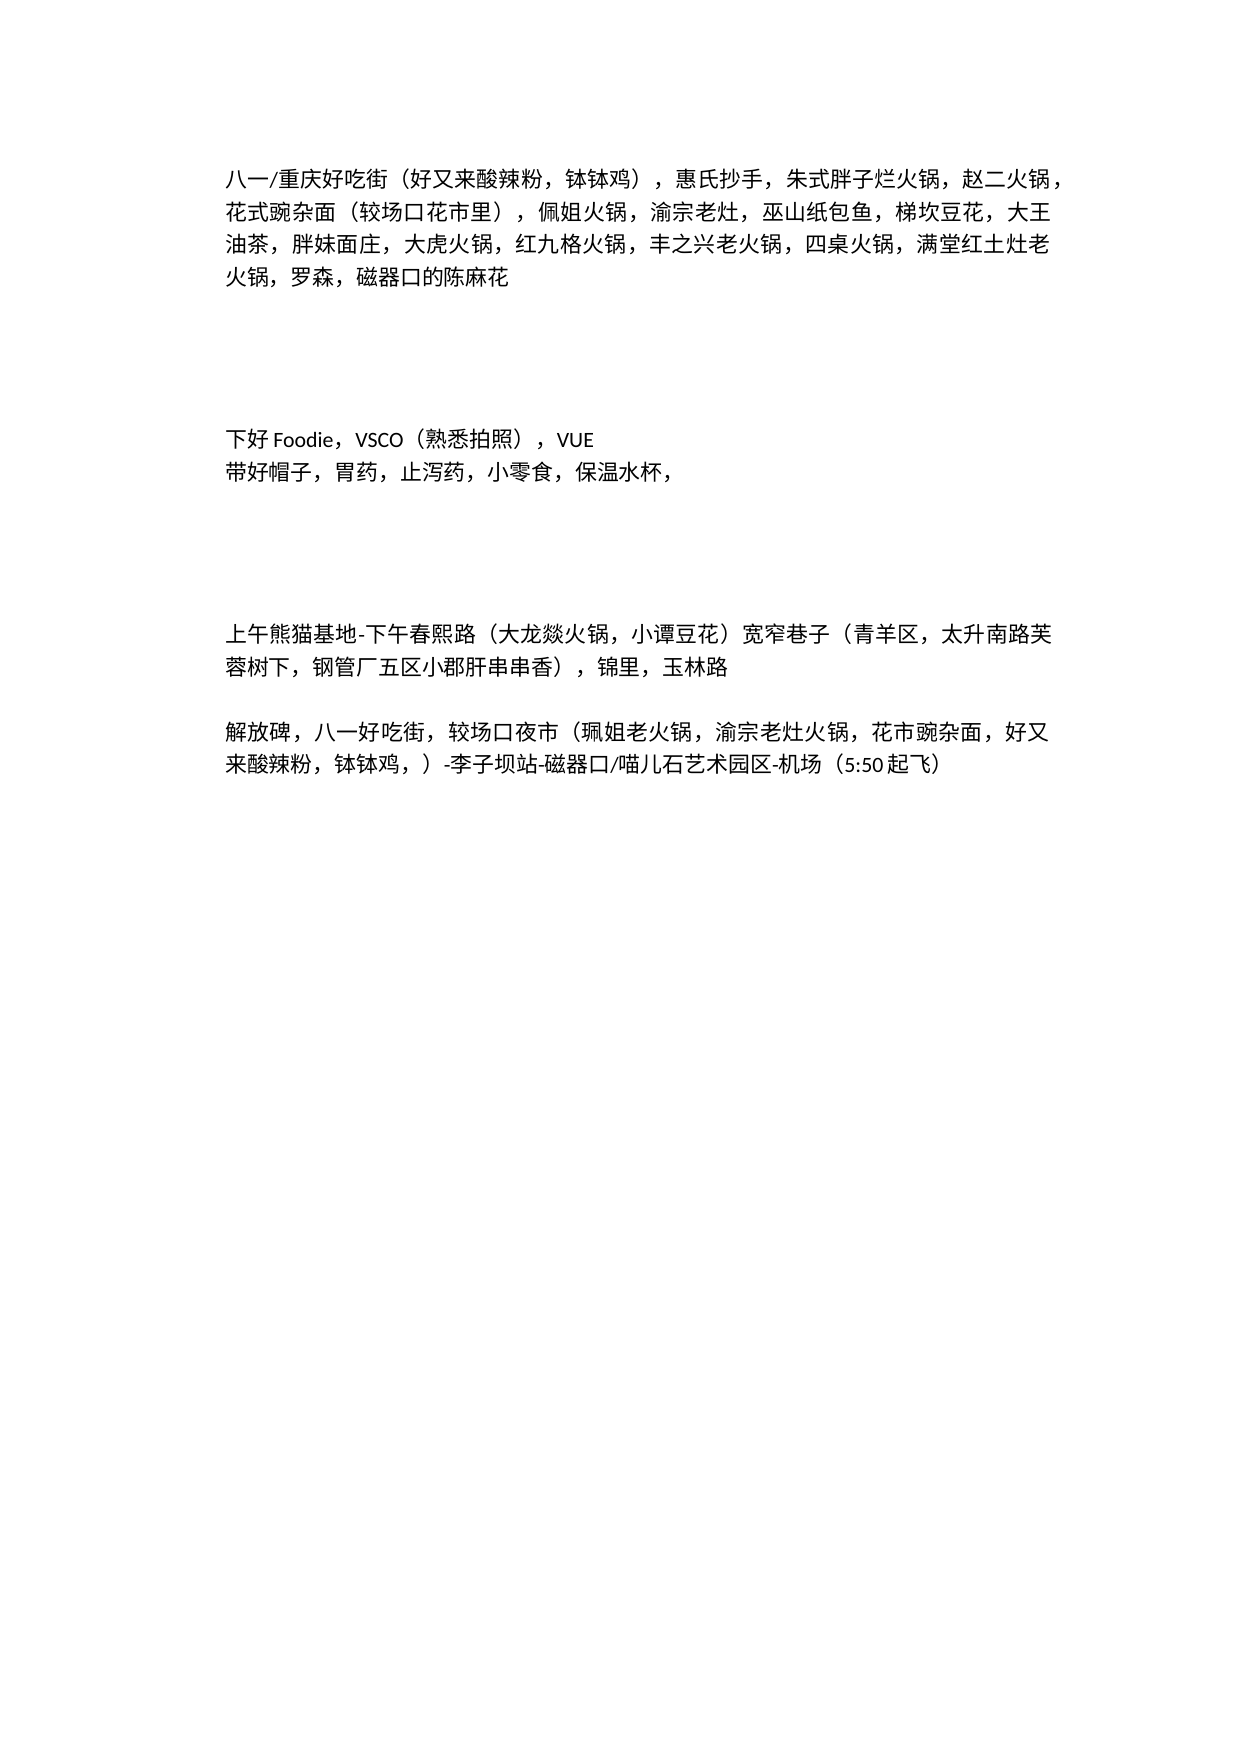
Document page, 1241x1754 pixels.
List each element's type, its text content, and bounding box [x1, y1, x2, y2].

list 下好Foodie，VSCO（熟悉拍照），VUE [225, 422, 1053, 454]
list 上午熊猫基地-下午春熙路（大龙燚火锅，小谭豆花）宽窄巷子（青羊区，太升南路芙蓉树下，钢管厂五区小郡肝串串香），锦里，玉林路 [225, 617, 1053, 682]
list 解放碑，八一好吃街，较场口夜市（珮姐老火锅，渝宗老灶火锅，花市豌杂面，好又来酸辣粉，钵钵鸡，）-李子坝站-磁器口/喵儿石艺术园区-机场（5:50起飞） [225, 714, 1053, 779]
list 八一/重庆好吃街（好又来酸辣粉，钵钵鸡），惠氏抄手，朱式胖子烂火锅，赵二火锅，花式豌杂面（较场口花市里），佩姐火锅，渝宗老灶，巫山纸包鱼，梯坎豆花，大王油茶，胖妹面庄，大虎火锅，红九格火锅，丰之兴老火锅，四桌火锅，满堂红土灶老火锅，罗森，磁器口的陈麻花 [225, 162, 1053, 292]
list 带好帽子，胃药，止泻药，小零食，保温水杯， [225, 454, 1053, 487]
